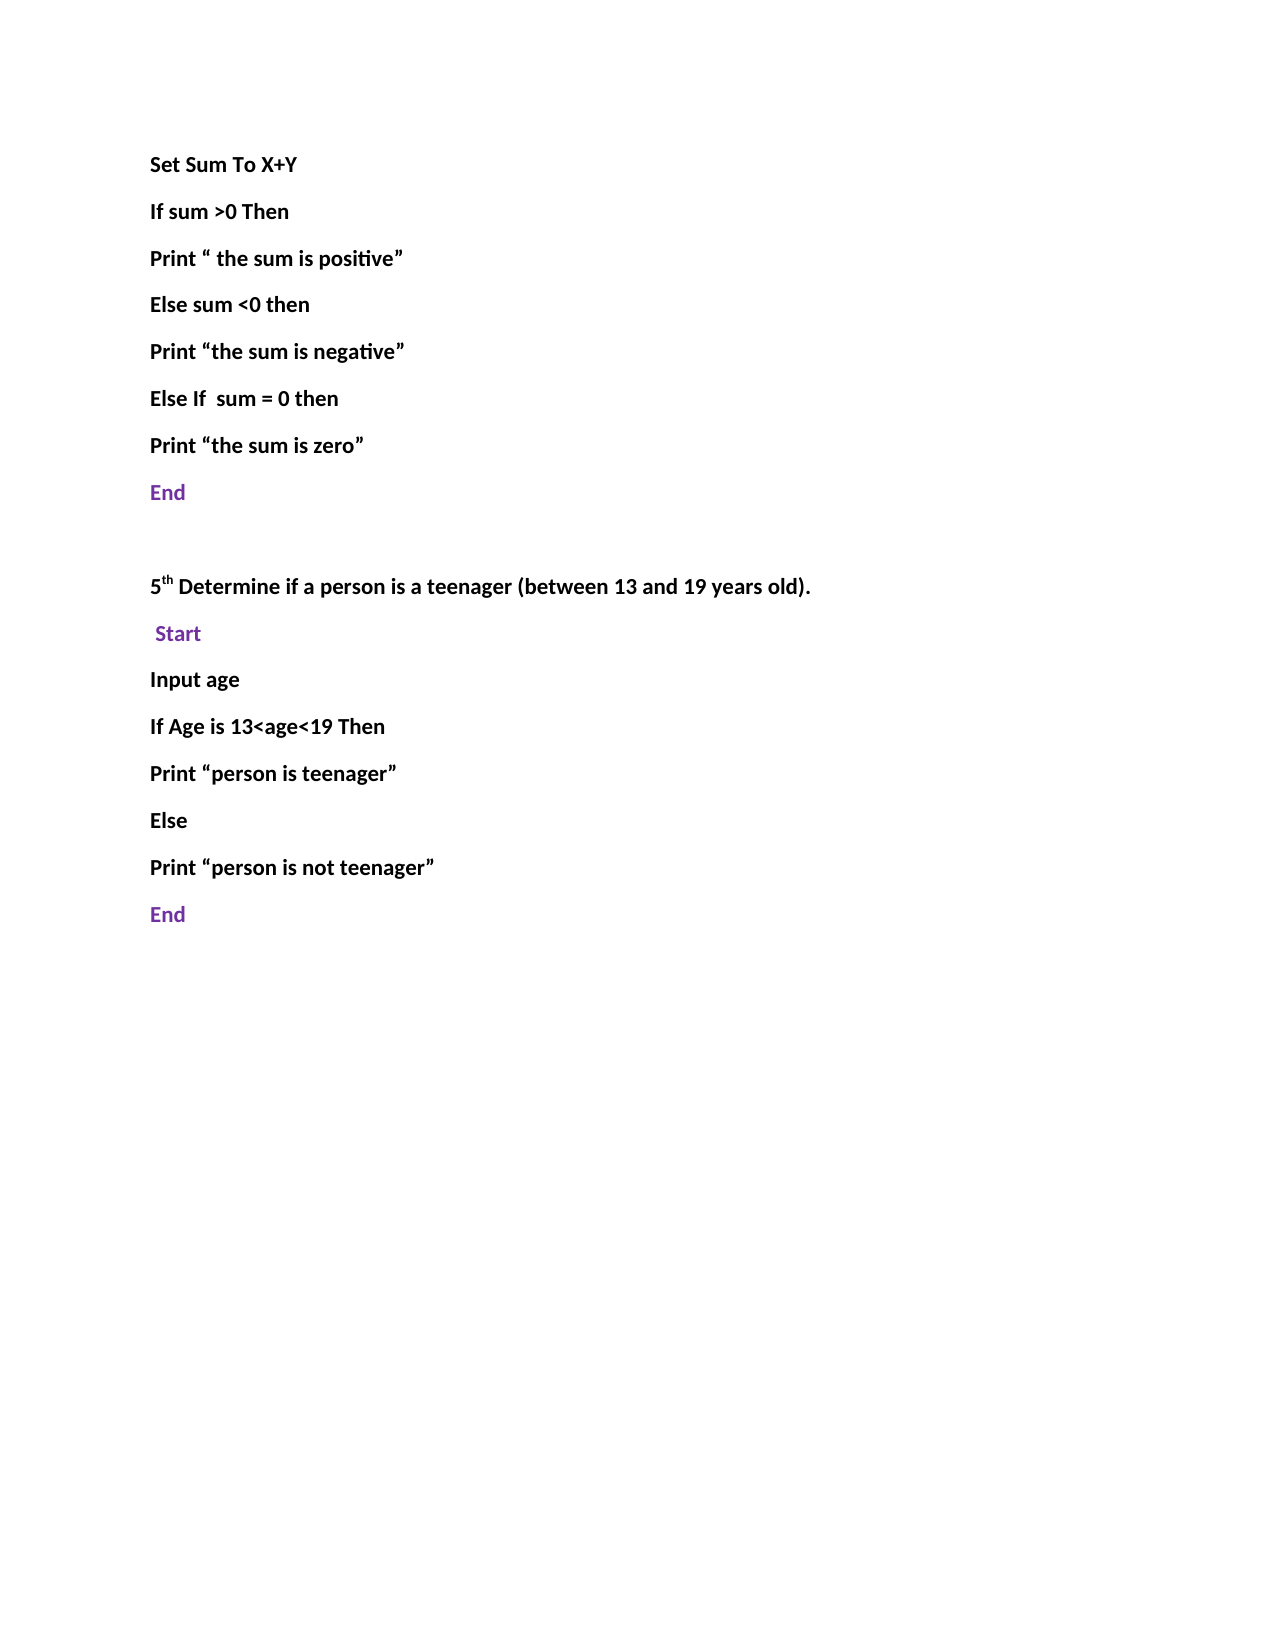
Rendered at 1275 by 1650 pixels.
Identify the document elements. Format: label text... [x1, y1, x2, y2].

text Else If sum = 0 then [150, 384, 1125, 412]
text Print “the sum is zero” [150, 431, 1125, 459]
text Start [150, 619, 1125, 647]
text If sum >0 Then [150, 197, 1125, 225]
text Print “person is not teenager” [150, 853, 1125, 881]
text Else [150, 806, 1125, 834]
text Print “ the sum is positive” [150, 244, 1125, 272]
text End [150, 478, 1125, 506]
text Print “the sum is negative” [150, 337, 1125, 366]
text Print “person is teenager” [150, 759, 1125, 787]
text End [150, 900, 1125, 928]
text 5th Determine if a person is a teenager (between 13 and 19 years old). [150, 572, 1125, 600]
text If Age is 13<age<19 Then [150, 712, 1125, 741]
text Set Sum To X+Y [150, 150, 1125, 178]
text Input age [150, 666, 1125, 694]
text Else sum <0 then [150, 291, 1125, 319]
